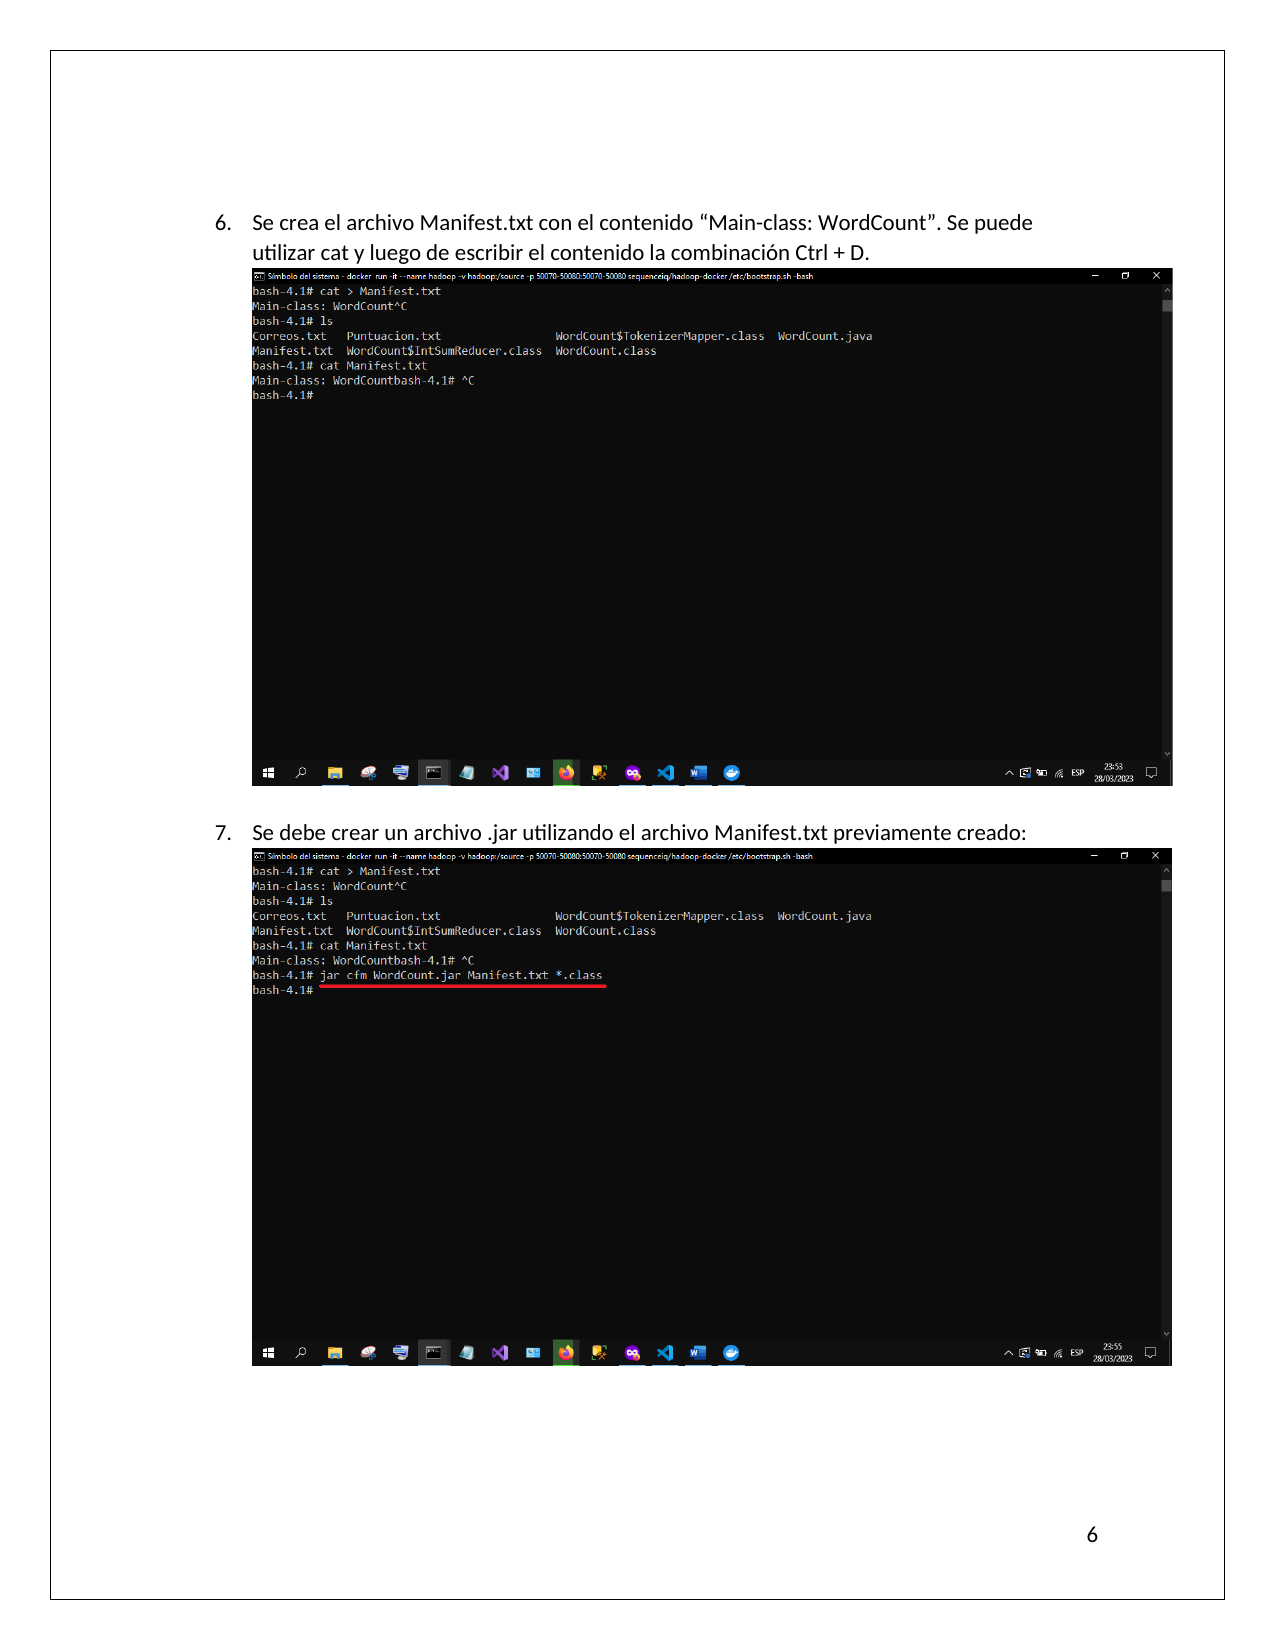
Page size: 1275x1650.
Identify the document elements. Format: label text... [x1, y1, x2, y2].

list Se crea el archivo Manifest.txt con el contenido “Main-class: WordCount”. Se puede utilizar cat y luego de escribir el contenido la combinación Ctrl + D. [214, 208, 1098, 266]
picture [252, 848, 1172, 1366]
list Se debe crear un archivo .jar utilizando el archivo Manifest.txt previamente creado: [214, 818, 1098, 846]
picture [252, 268, 1173, 786]
